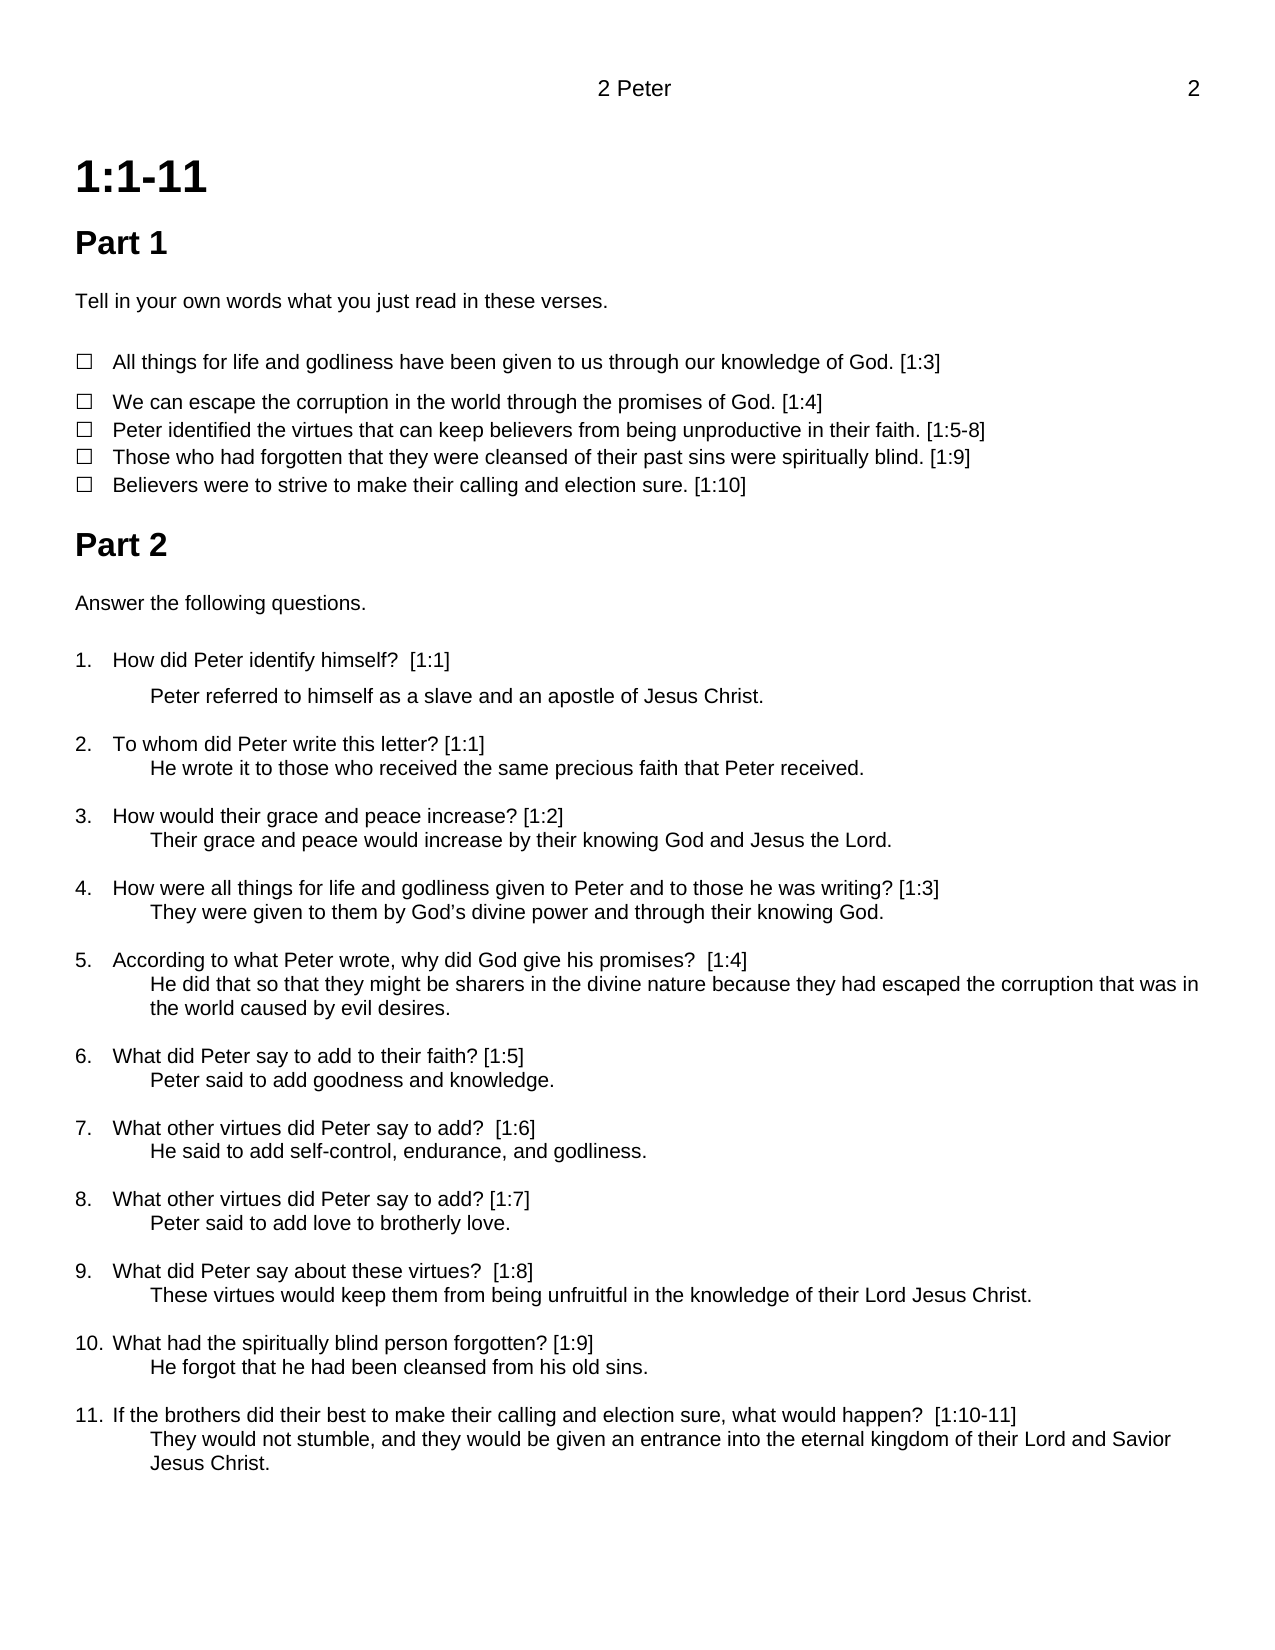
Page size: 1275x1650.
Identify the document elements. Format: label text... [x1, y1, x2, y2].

list If the brothers did their best to make their calling and election sure, what would happen? [1:10-11] [75, 1403, 1200, 1427]
text He did that so that they might be sharers in the divine nature because they had escaped the corruption that was in the world caused by evil desires. [150, 972, 1200, 1019]
text He forgot that he had been cleansed from his old sins. [150, 1355, 1200, 1379]
text Answer the following questions. [75, 591, 1200, 615]
list According to what Peter wrote, why did God give his promises? [1:4] [75, 948, 1200, 972]
text They were given to them by God’s divine power and through their knowing God. [150, 900, 1200, 924]
list What other virtues did Peter say to add? [1:6] [75, 1115, 1200, 1139]
list To whom did Peter write this letter? [1:1] [75, 732, 1200, 756]
text Peter referred to himself as a slave and an apostle of Jesus Christ. [150, 684, 1200, 708]
text Tell in your own words what you just read in these verses. [75, 289, 1200, 313]
text Peter said to add goodness and knowledge. [150, 1067, 1200, 1091]
text Their grace and peace would increase by their knowing God and Jesus the Lord. [150, 828, 1200, 852]
list What other virtues did Peter say to add? [1:7] [75, 1187, 1200, 1211]
text Part 2 [75, 525, 1200, 563]
list All things for life and godliness have been given to us through our knowledge of God. [1:3] [75, 350, 1200, 374]
list Those who had forgotten that they were cleansed of their past sins were spiritually blind. [1:9] [75, 445, 1200, 469]
text They would not stumble, and they would be given an entrance into the eternal kingdom of their Lord and Savior Jesus Christ. [150, 1427, 1200, 1475]
list How would their grace and peace increase? [1:2] [75, 804, 1200, 828]
list What did Peter say to add to their faith? [1:5] [75, 1043, 1200, 1067]
text He wrote it to those who received the same precious faith that Peter received. [150, 756, 1200, 780]
list How were all things for life and godliness given to Peter and to those he was writing? [1:3] [75, 876, 1200, 900]
list What did Peter say about these virtues? [1:8] [75, 1259, 1200, 1283]
subtitle 1:1-11 [75, 150, 1200, 203]
list How did Peter identify himself? [1:1] [75, 648, 1200, 672]
text He said to add self-control, endurance, and godliness. [150, 1139, 1200, 1163]
text These virtues would keep them from being unfruitful in the knowledge of their Lord Jesus Christ. [150, 1283, 1200, 1307]
list Believers were to strive to make their calling and election sure. [1:10] [75, 472, 1200, 496]
list We can escape the corruption in the world through the promises of God. [1:4] [75, 390, 1200, 414]
list What had the spiritually blind person forgotten? [1:9] [75, 1331, 1200, 1355]
text Part 1 [75, 223, 1200, 261]
text Peter said to add love to brotherly love. [150, 1211, 1200, 1235]
list Peter identified the virtues that can keep believers from being unproductive in their faith. [1:5-8] [75, 417, 1200, 441]
